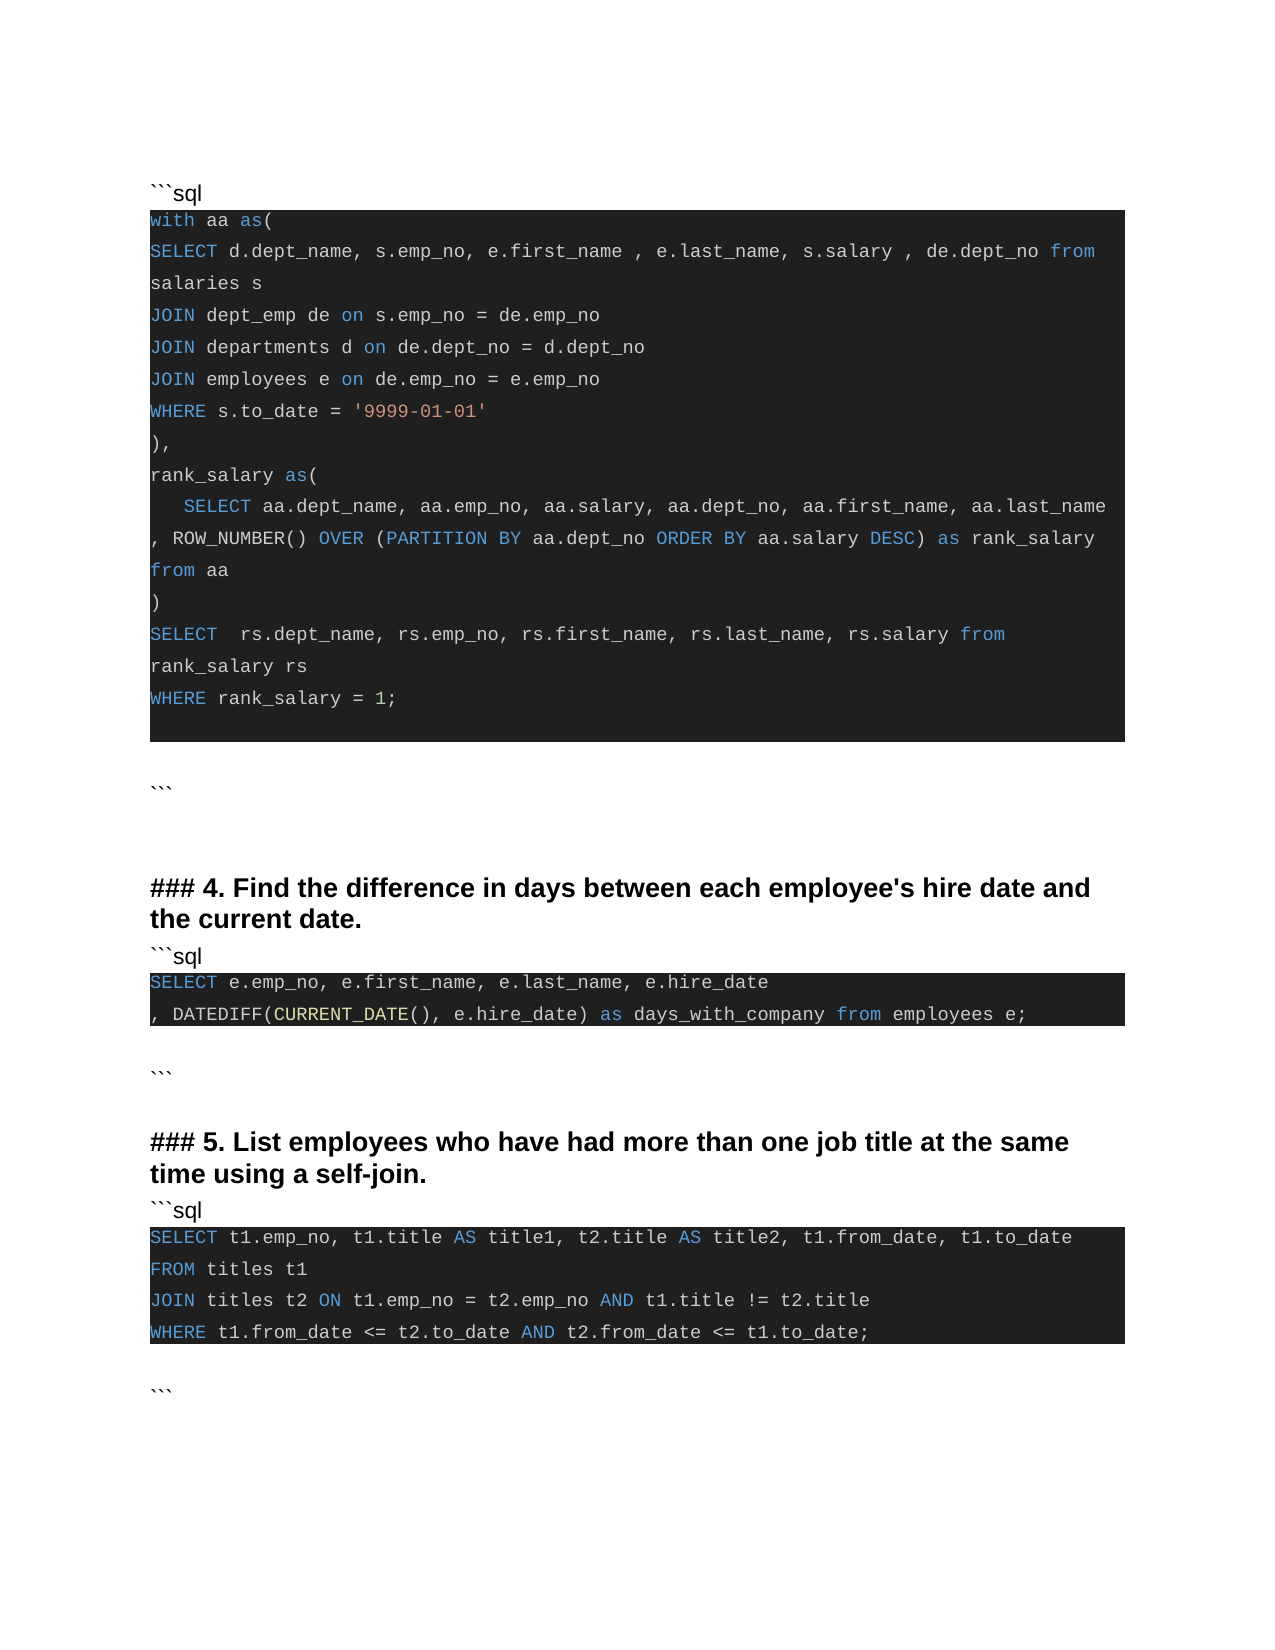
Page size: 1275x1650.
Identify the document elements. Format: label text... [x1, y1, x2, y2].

text FROM titles t1 [150, 1259, 1125, 1281]
subtitle ### 5. List employees who have had more than one job title at the same time using a self-join. [150, 1126, 1125, 1189]
text JOIN titles t2 ON t1.emp_no = t2.emp_no AND t1.title != t2.title [150, 1291, 1125, 1312]
text ``` [150, 1385, 1125, 1412]
text ``` [150, 782, 1125, 809]
text , ROW_NUMBER() OVER (PARTITION BY aa.dept_no ORDER BY aa.salary DESC) as rank_salary from aa [150, 529, 1125, 582]
text WHERE s.to_date = '9999-01-01' [150, 402, 1125, 423]
text SELECT rs.dept_name, rs.emp_no, rs.first_name, rs.last_name, rs.salary from rank_salary rs [150, 625, 1125, 678]
text SELECT e.emp_no, e.first_name, e.last_name, e.hire_date [150, 973, 1125, 994]
text ), [150, 433, 1125, 455]
text JOIN dept_emp de on s.emp_no = de.emp_no [150, 306, 1125, 327]
text SELECT d.dept_name, s.emp_no, e.first_name , e.last_name, s.salary , de.dept_no from salaries s [150, 242, 1125, 295]
text with aa as( [150, 210, 1125, 232]
text JOIN employees e on de.emp_no = e.emp_no [150, 370, 1125, 391]
text rank_salary as( [150, 465, 1125, 487]
subtitle ### 4. Find the difference in days between each employee's hire date and the current date. [150, 872, 1125, 934]
text ) [150, 593, 1125, 614]
text JOIN departments d on de.dept_no = d.dept_no [150, 338, 1125, 359]
text ```sql [150, 180, 1125, 207]
text ``` [150, 1067, 1125, 1093]
text ```sql [150, 943, 1125, 969]
text SELECT aa.dept_name, aa.emp_no, aa.salary, aa.dept_no, aa.first_name, aa.last_name [150, 497, 1125, 518]
text , DATEDIFF(CURRENT_DATE(), e.hire_date) as days_with_company from employees e; [150, 1005, 1125, 1026]
text WHERE t1.from_date <= t2.to_date AND t2.from_date <= t1.to_date; [150, 1323, 1125, 1344]
text ```sql [150, 1197, 1125, 1224]
text WHERE rank_salary = 1; [150, 688, 1125, 710]
text SELECT t1.emp_no, t1.title AS title1, t2.title AS title2, t1.from_date, t1.to_date [150, 1227, 1125, 1249]
